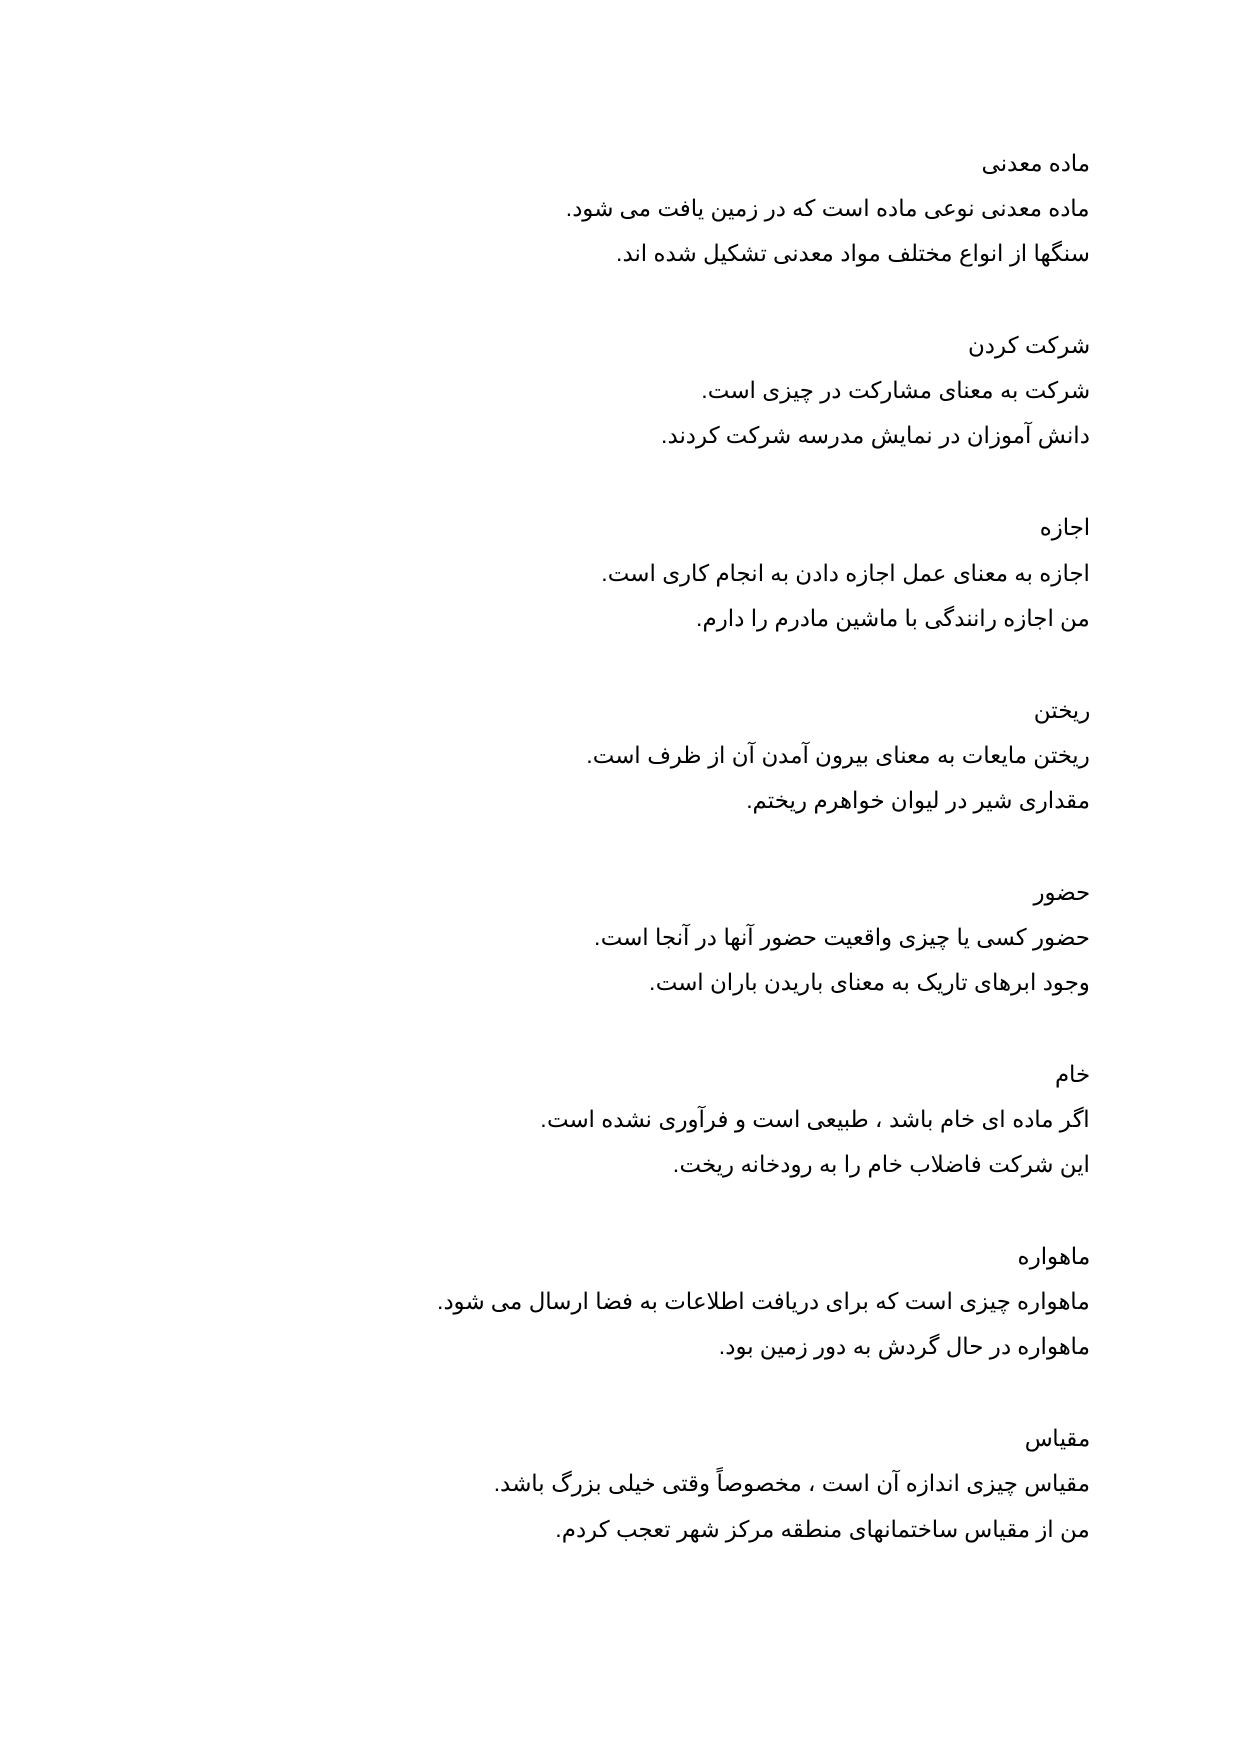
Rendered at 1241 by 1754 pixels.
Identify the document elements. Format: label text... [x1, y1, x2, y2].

text من اجازه رانندگی با ماشین مادرم را دارم. [150, 604, 1090, 631]
text مقیاس چیزی اندازه آن است ، مخصوصاً وقتی خیلی بزرگ باشد. [150, 1470, 1090, 1497]
text حضور [150, 879, 1090, 905]
text من از مقیاس ساختمانهای منطقه مرکز شهر تعجب کردم. [150, 1516, 1090, 1542]
text اگر ماده ای خام باشد ، طبیعی است و فرآوری نشده است. [150, 1106, 1090, 1132]
text ماده معدنی [150, 150, 1090, 176]
text سنگها از انواع مختلف مواد معدنی تشکیل شده اند. [150, 240, 1090, 267]
text ریختن مایعات به معنای بیرون آمدن آن از ظرف است. [150, 742, 1090, 768]
text ماده معدنی نوعی ماده است که در زمین یافت می شود. [150, 195, 1090, 221]
text شرکت به معنای مشارکت در چیزی است. [150, 377, 1090, 404]
text خام [150, 1061, 1090, 1087]
text مقداری شیر در لیوان خواهرم ریختم. [150, 787, 1090, 813]
text اجازه [150, 514, 1090, 541]
text ماهواره در حال گردش به دور زمین بود. [150, 1333, 1090, 1360]
text دانش آموزان در نمایش مدرسه شرکت کردند. [150, 422, 1090, 449]
text ماهواره [150, 1243, 1090, 1269]
text حضور کسی یا چیزی واقعیت حضور آنها در آنجا است. [150, 924, 1090, 950]
text ریختن [150, 697, 1090, 723]
text اجازه به معنای عمل اجازه دادن به انجام کاری است. [150, 559, 1090, 586]
text شرکت کردن [150, 332, 1090, 358]
text مقیاس [150, 1425, 1090, 1452]
text ماهواره چیزی است که برای دریافت اطلاعات به فضا ارسال می شود. [150, 1288, 1090, 1314]
text این شرکت فاضلاب خام را به رودخانه ریخت. [150, 1151, 1090, 1177]
text وجود ابرهای تاریک به معنای باریدن باران است. [150, 969, 1090, 995]
